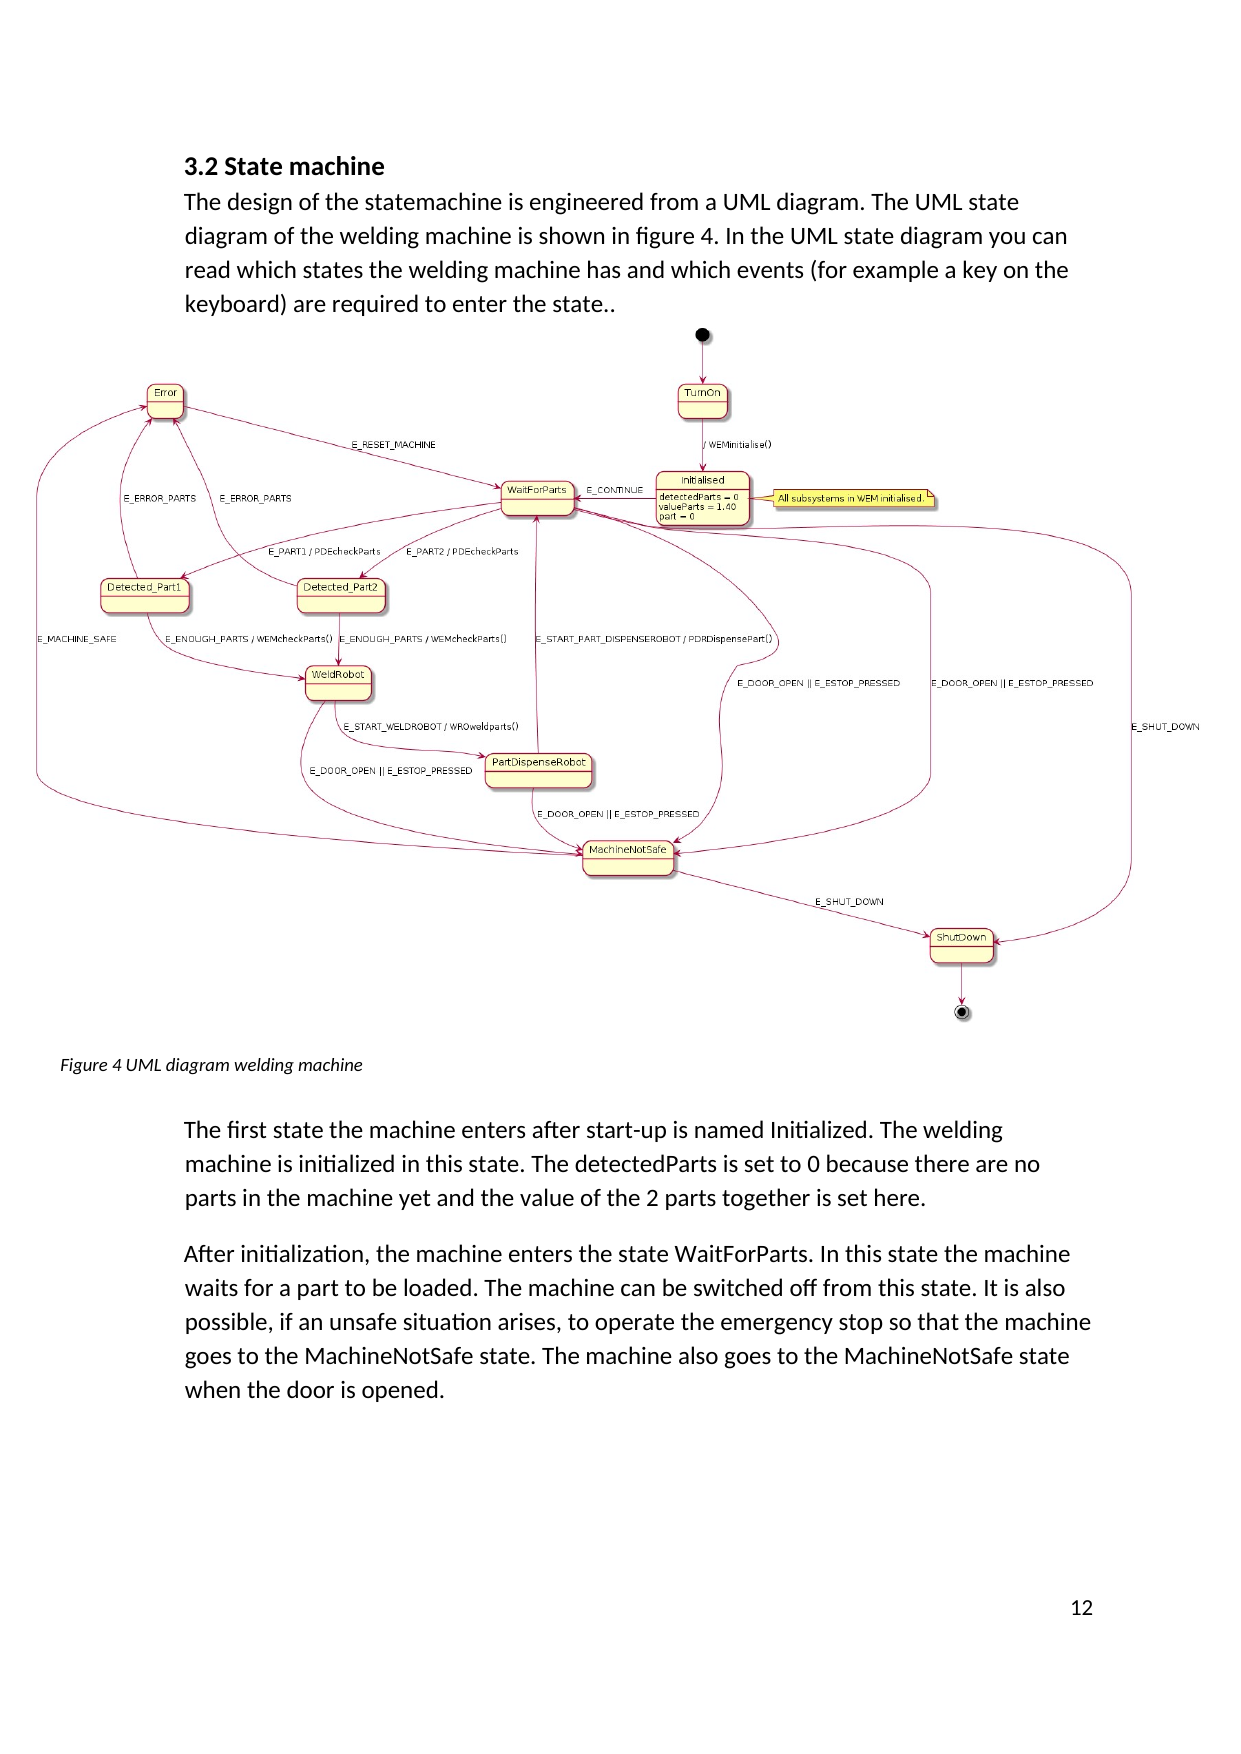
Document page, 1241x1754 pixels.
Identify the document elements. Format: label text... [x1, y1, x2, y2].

subtitle State machine [183, 149, 1135, 182]
picture [32, 322, 1207, 1025]
text The design of the statemachine is engineered from a UML diagram. The UML state diagram of the welding machine is shown in figure 4. In the UML state diagram you can read which states the welding machine has and which events (for example a key on the keyboard) are required to enter the state.. [183, 186, 1092, 319]
text Figure 4 UML diagram welding machine [60, 1053, 1135, 1076]
text After initialization, the machine enters the state WaitForParts. In this state the machine waits for a part to be loaded. The machine can be switched off from this state. It is also possible, if an unsafe situation arises, to operate the emergency stop so that the machine goes to the MachineNotSafe state. The machine also goes to the MachineNotSafe state when the door is opened. [183, 1238, 1092, 1405]
text The first state the machine enters after start-up is named Initialized. The welding machine is initialized in this state. The detectedParts is set to 0 because there are no parts in the machine yet and the value of the 2 parts together is set here. [183, 1114, 1092, 1213]
